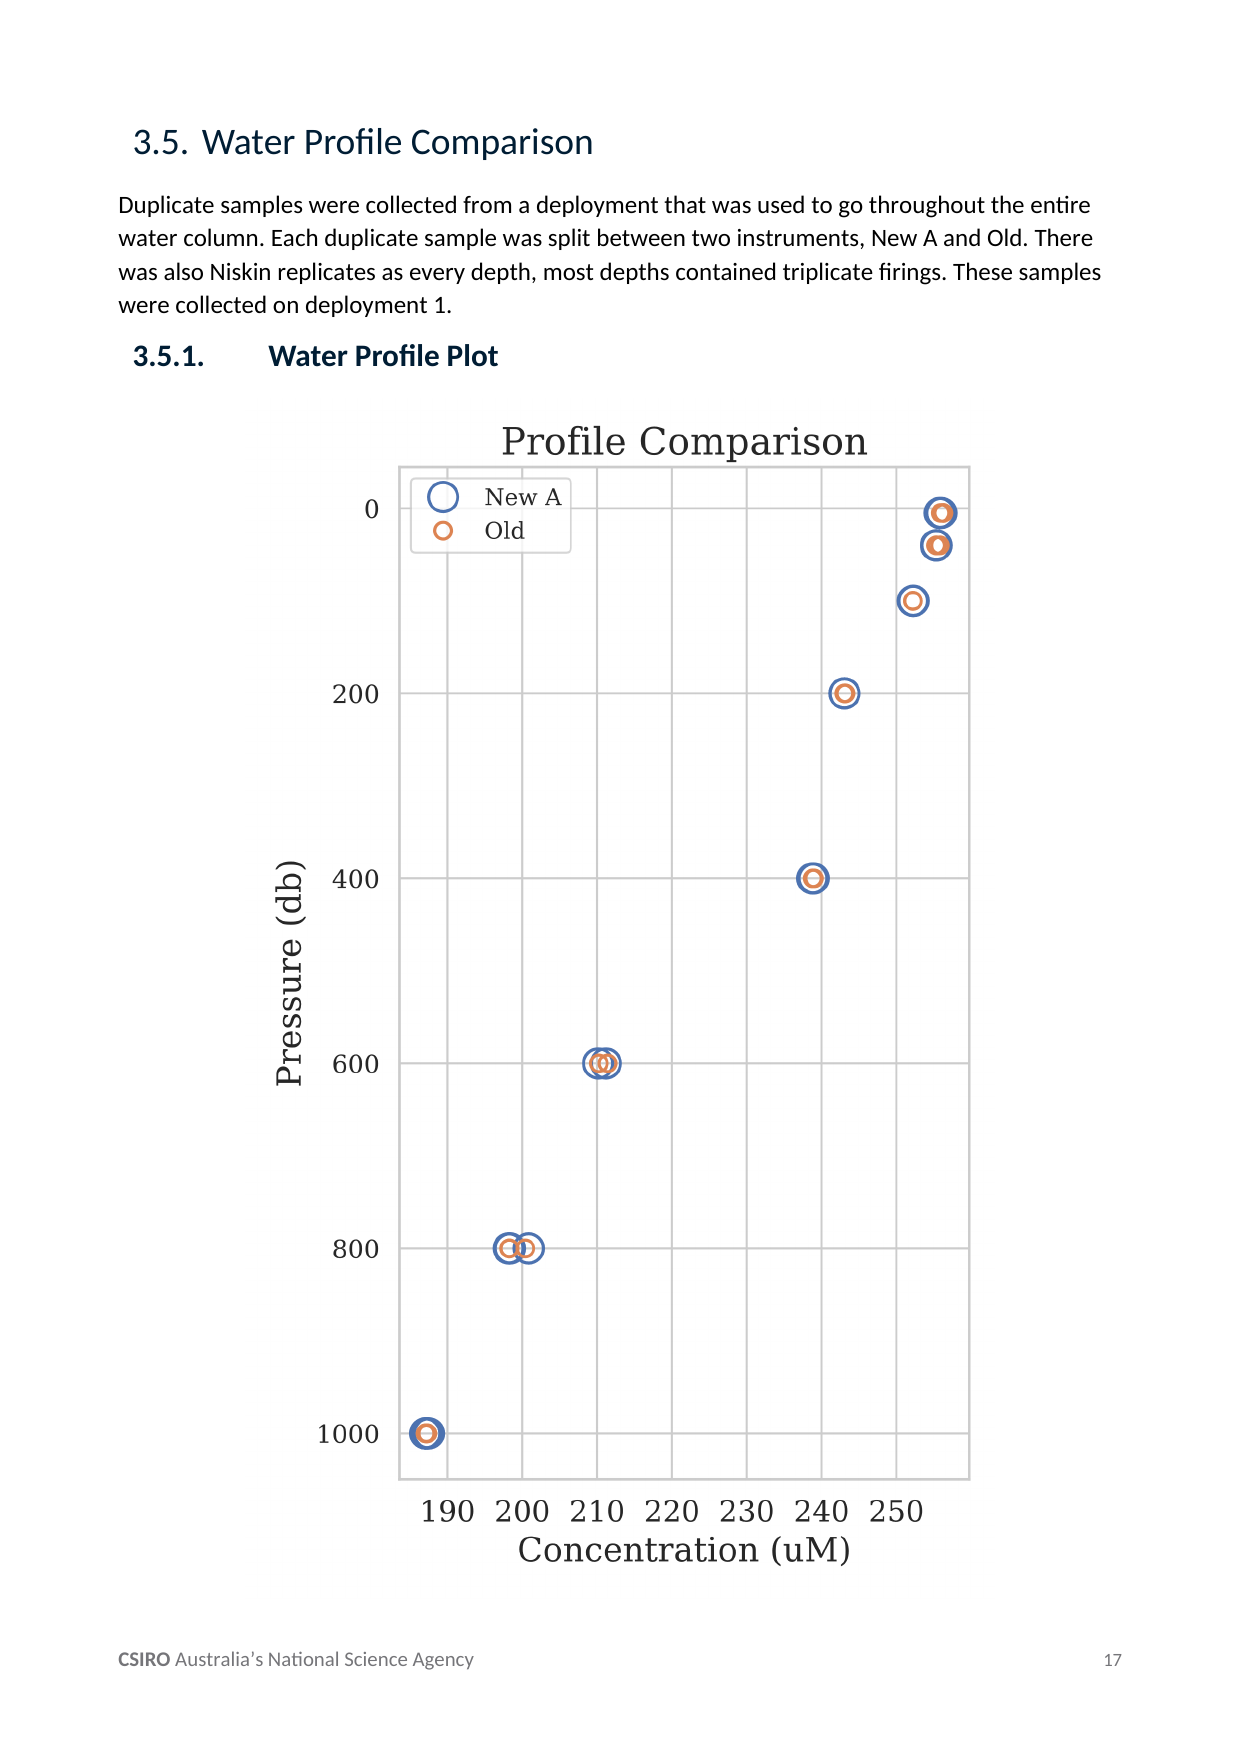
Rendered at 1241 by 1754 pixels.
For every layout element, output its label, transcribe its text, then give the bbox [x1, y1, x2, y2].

picture [245, 398, 995, 1599]
subtitle Water Profile Comparison [132, 118, 1122, 164]
subtitle Water Profile Plot [132, 336, 1122, 374]
